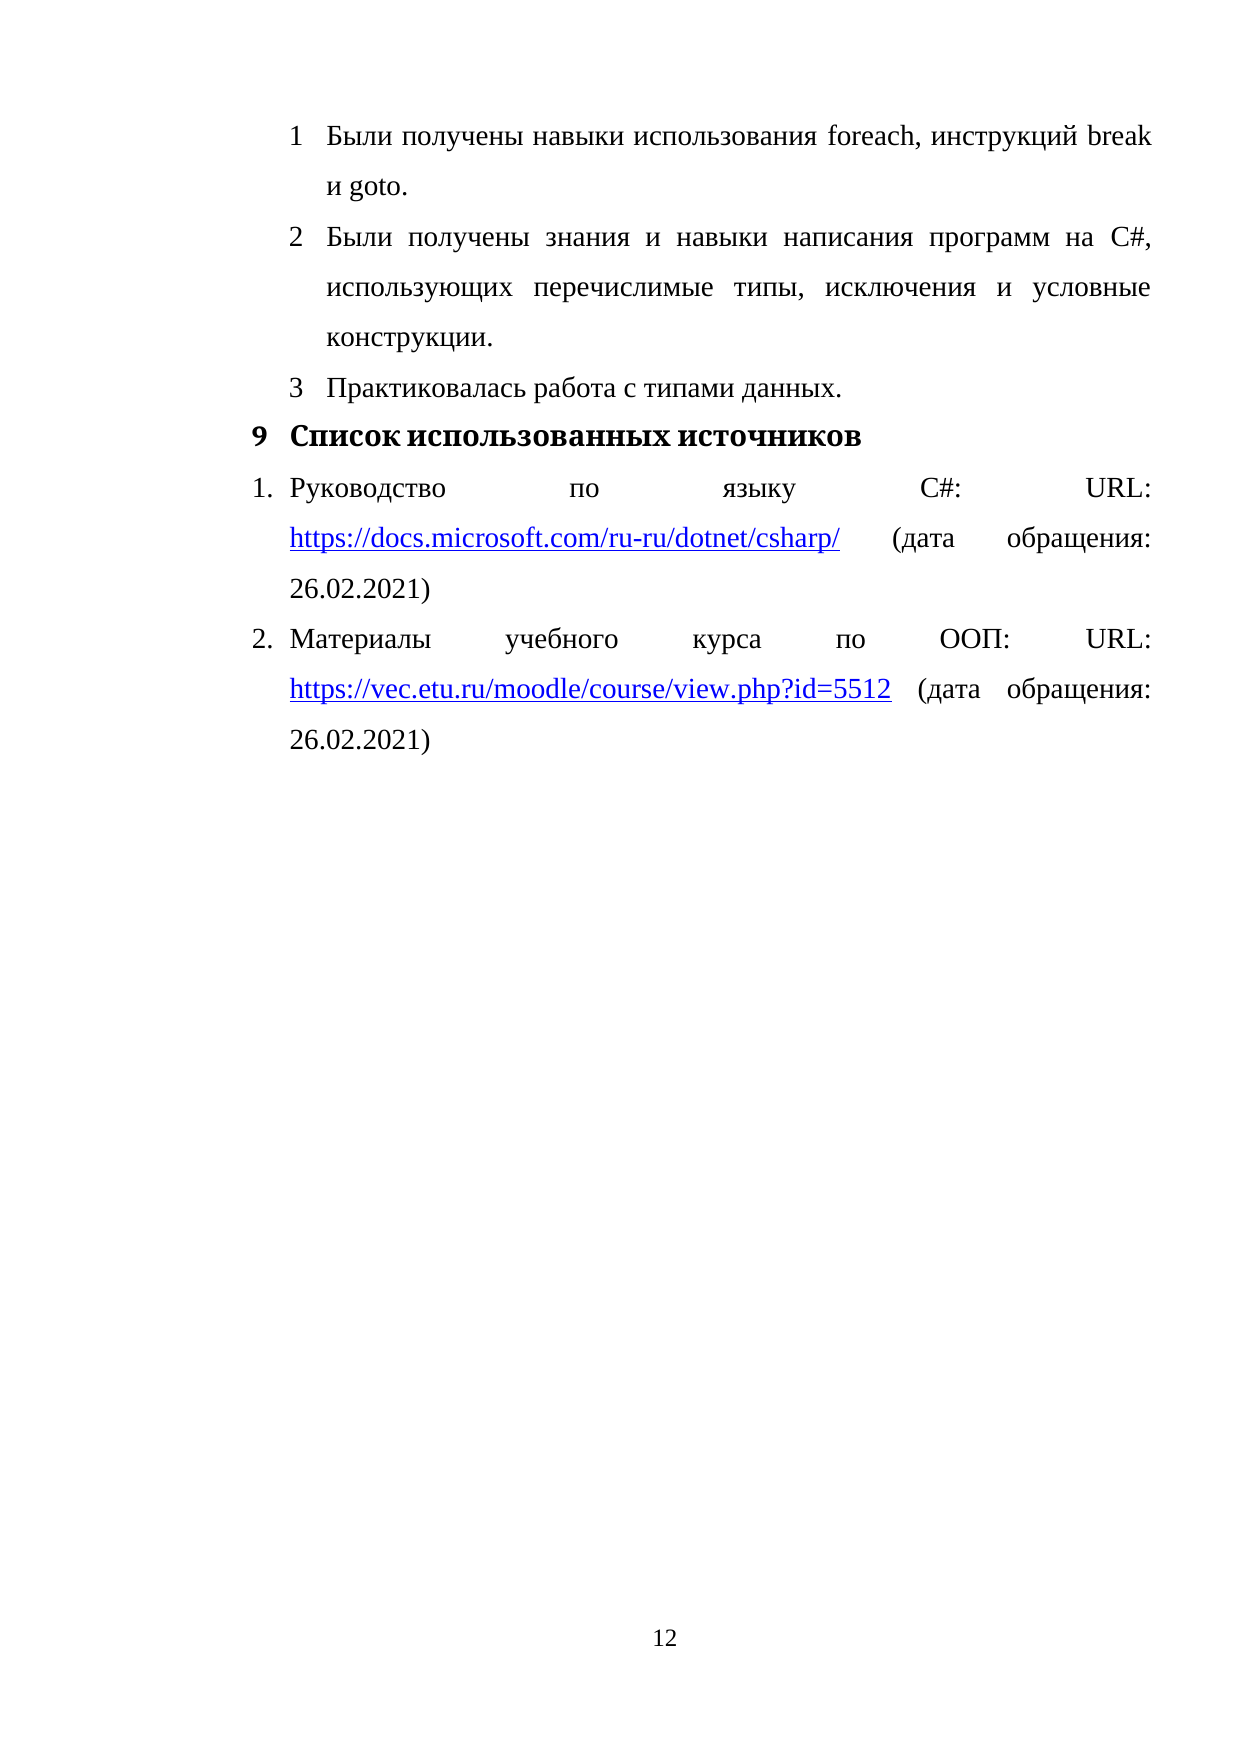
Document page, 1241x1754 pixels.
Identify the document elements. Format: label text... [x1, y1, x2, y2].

list Руководство по языку C#: URL: https://docs.microsoft.com/ru-ru/dotnet/csharp/ (дата обращения: 26.02.2021) [252, 470, 1152, 604]
list Материалы учебного курса по ООП: URL: https://vec.etu.ru/moodle/course/view.php?id=5512 (дата обращения: 26.02.2021) [252, 621, 1152, 755]
list Были получены знания и навыки написания программ на C#, использующих перечислимые типы, исключения и условные конструкции. [288, 219, 1152, 353]
list Были получены навыки использования foreach, инструкций break и goto. [288, 118, 1152, 202]
list Практиковалась работа с типами данных. [288, 370, 1152, 403]
subtitle Список использованных источников [252, 420, 1152, 453]
